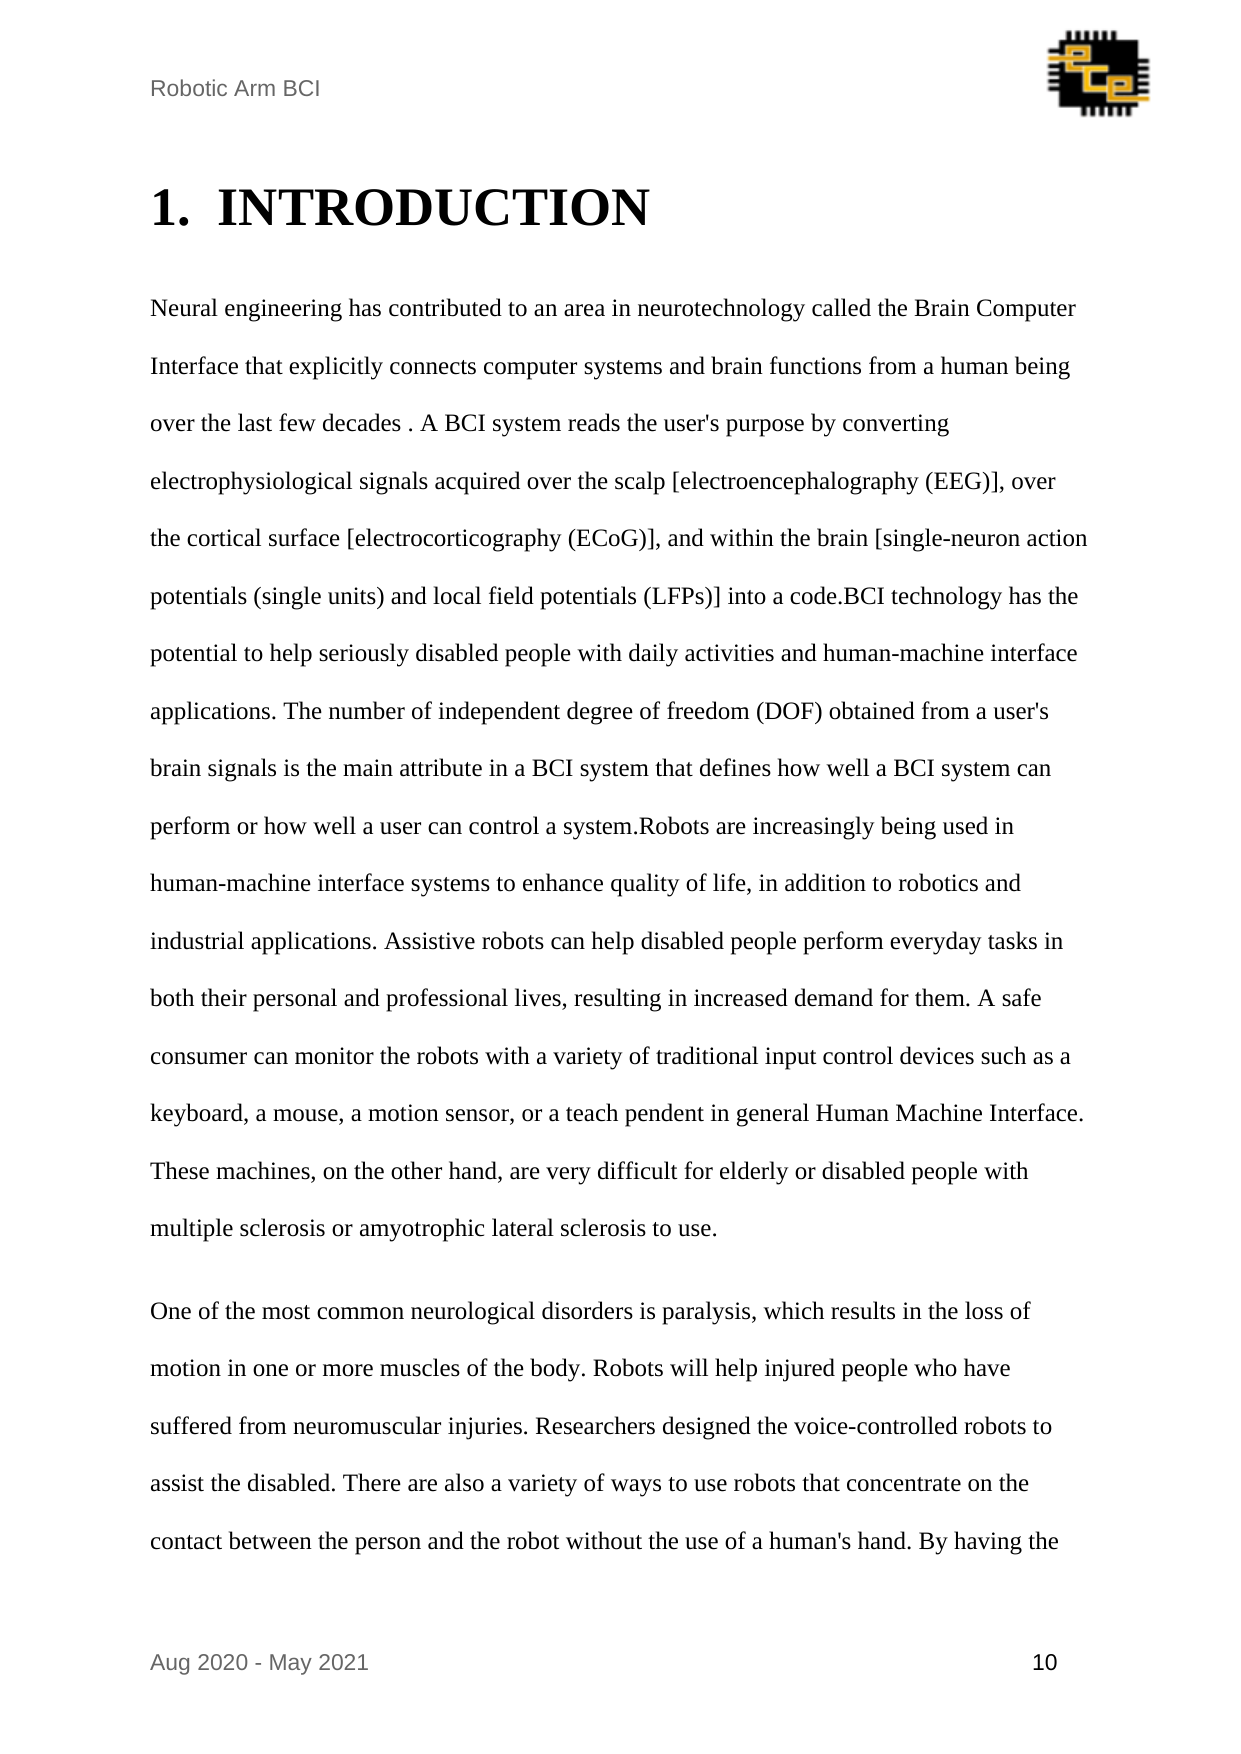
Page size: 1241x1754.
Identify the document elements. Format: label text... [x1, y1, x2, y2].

picture [1020, 18, 1185, 141]
text Neural engineering has contributed to an area in neurotechnology called the Brain Computer Interface that explicitly connects computer systems and brain functions from a human being over the last few decades . A BCI system reads the user's purpose by converting electrophysiological signals acquired over the scalp [electroencephalography (EEG)], over the cortical surface [electrocorticography (ECoG)], and within the brain [single-neuron action potentials (single units) and local field potentials (LFPs)] into a code.BCI technology has the potential to help seriously disabled people with daily activities and human-machine interface applications. The number of independent degree of freedom (DOF) obtained from a user's brain signals is the main attribute in a BCI system that defines how well a BCI system can perform or how well a user can control a system.Robots are increasingly being used in human-machine interface systems to enhance quality of life, in addition to robotics and industrial applications. Assistive robots can help disabled people perform everyday tasks in both their personal and professional lives, resulting in increased demand for them. A safe consumer can monitor the robots with a variety of traditional input control devices such as a keyboard, a mouse, a motion sensor, or a teach pendent in general Human Machine Interface. These machines, on the other hand, are very difficult for elderly or disabled people with multiple sclerosis or amyotrophic lateral sclerosis to use. [150, 293, 1090, 1242]
text 1. INTRODUCTION [150, 175, 1090, 237]
